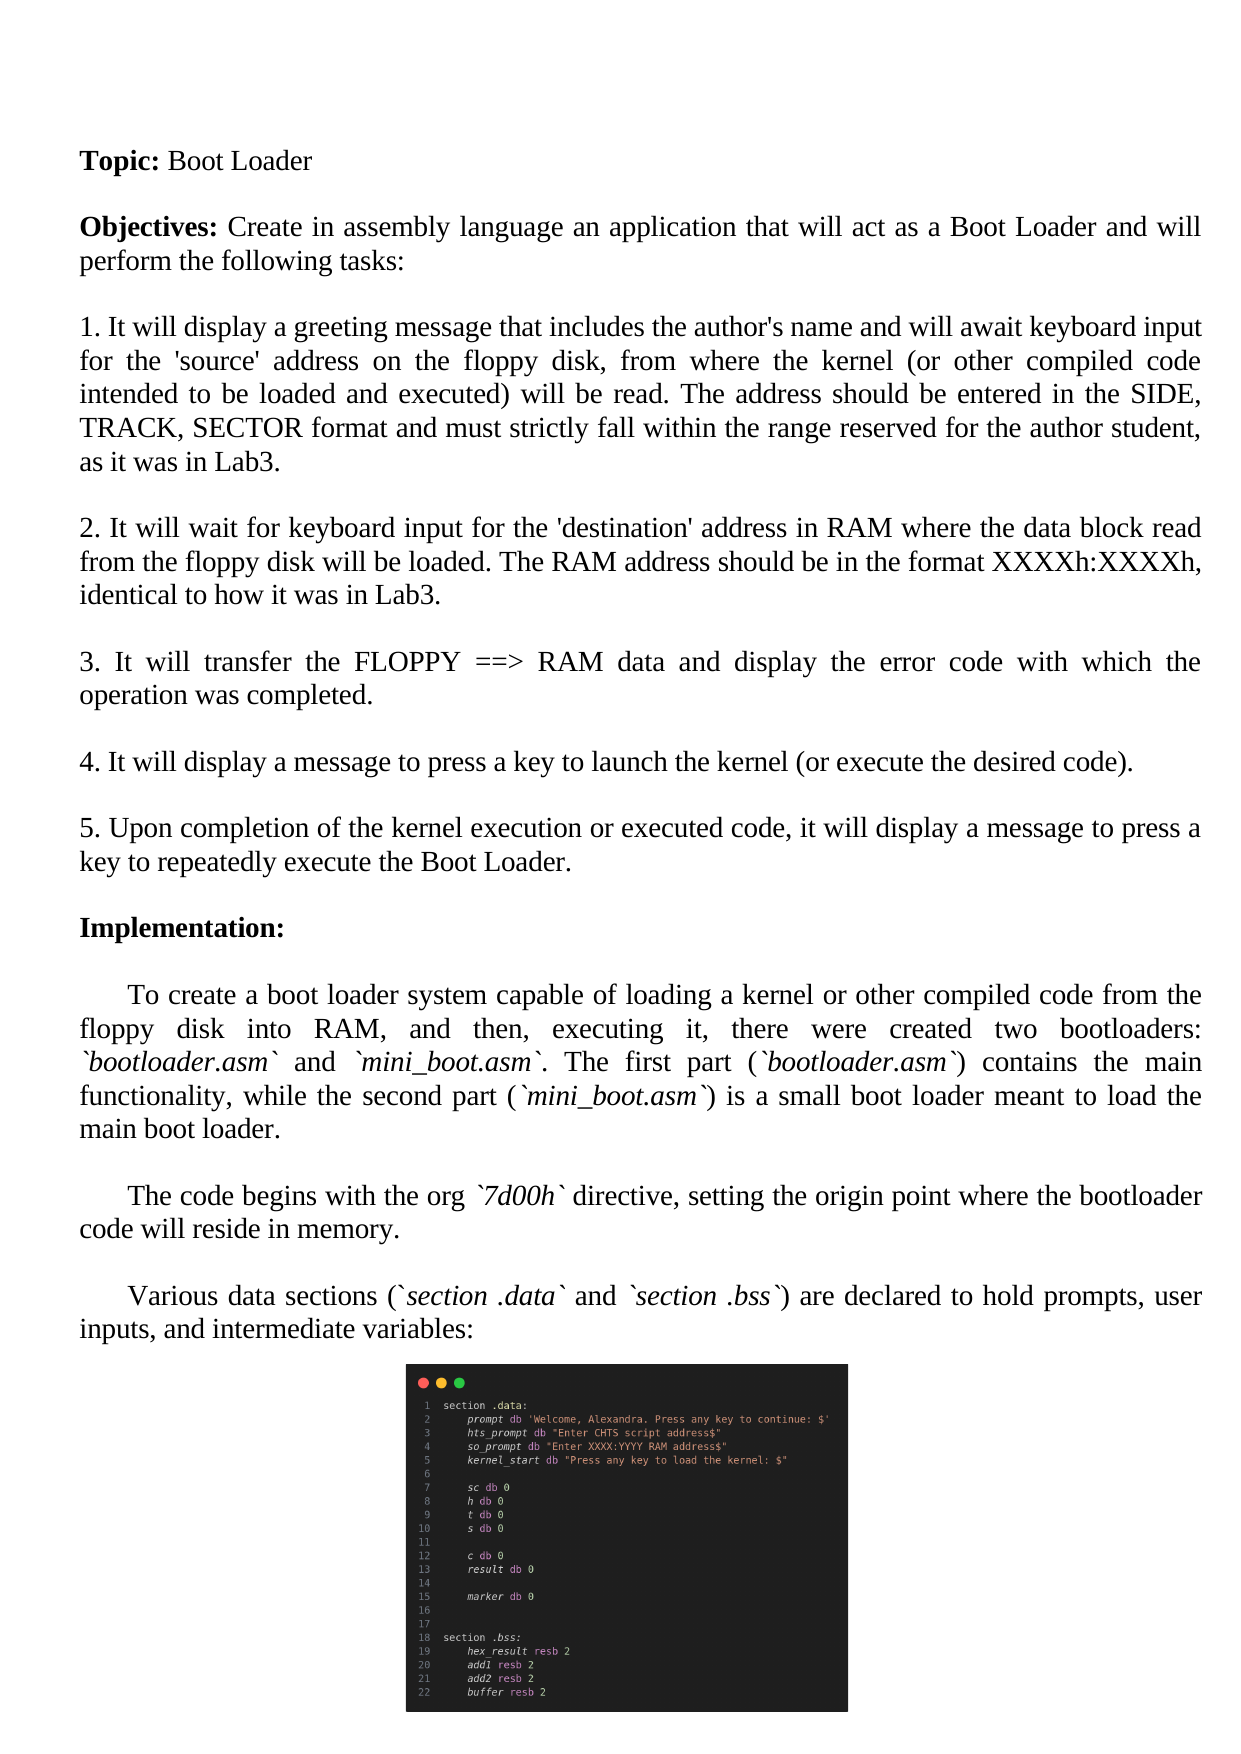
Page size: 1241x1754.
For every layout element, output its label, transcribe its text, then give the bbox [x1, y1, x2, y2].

text 4. It will display a message to press a key to launch the kernel (or execute the desired code). [79, 744, 1203, 777]
text 3. It will transfer the FLOPPY ==> RAM data and display the error code with which the operation was completed. [79, 644, 1203, 711]
text Topic: Boot Loader [52, 143, 1203, 176]
picture [405, 1364, 849, 1712]
text Various data sections (`section .data` and `section .bss`) are declared to hold prompts, user inputs, and intermediate variables: [79, 1278, 1203, 1345]
text The code begins with the org `7d00h` directive, setting the origin point where the bootloader code will reside in memory. [79, 1178, 1203, 1245]
text 1. It will display a greeting message that includes the author's name and will await keyboard input for the 'source' address on the floppy disk, from where the kernel (or other compiled code intended to be loaded and executed) will be read. The address should be entered in the SIDE, TRACK, SECTOR format and must strictly fall within the range reserved for the author student, as it was in Lab3. [79, 309, 1203, 477]
text 5. Upon completion of the kernel execution or executed code, it will display a message to press a key to repeatedly execute the Boot Loader. [79, 811, 1203, 878]
text 2. It will wait for keyboard input for the 'destination' address in RAM where the data block read from the floppy disk will be loaded. The RAM address should be in the format XXXXh:XXXXh, identical to how it was in Lab3. [79, 510, 1203, 611]
text Objectives: Create in assembly language an application that will act as a Boot Loader and will perform the following tasks: [79, 209, 1203, 276]
text To create a boot loader system capable of loading a kernel or other compiled code from the floppy disk into RAM, and then, executing it, there were created two bootloaders: `bootloader.asm` and `mini_boot.asm`. The first part (`bootloader.asm`) contains the main functionality, while the second part (`mini_boot.asm`) is a small boot loader meant to load the main boot loader. [79, 977, 1203, 1145]
text Implementation: [79, 911, 1203, 944]
